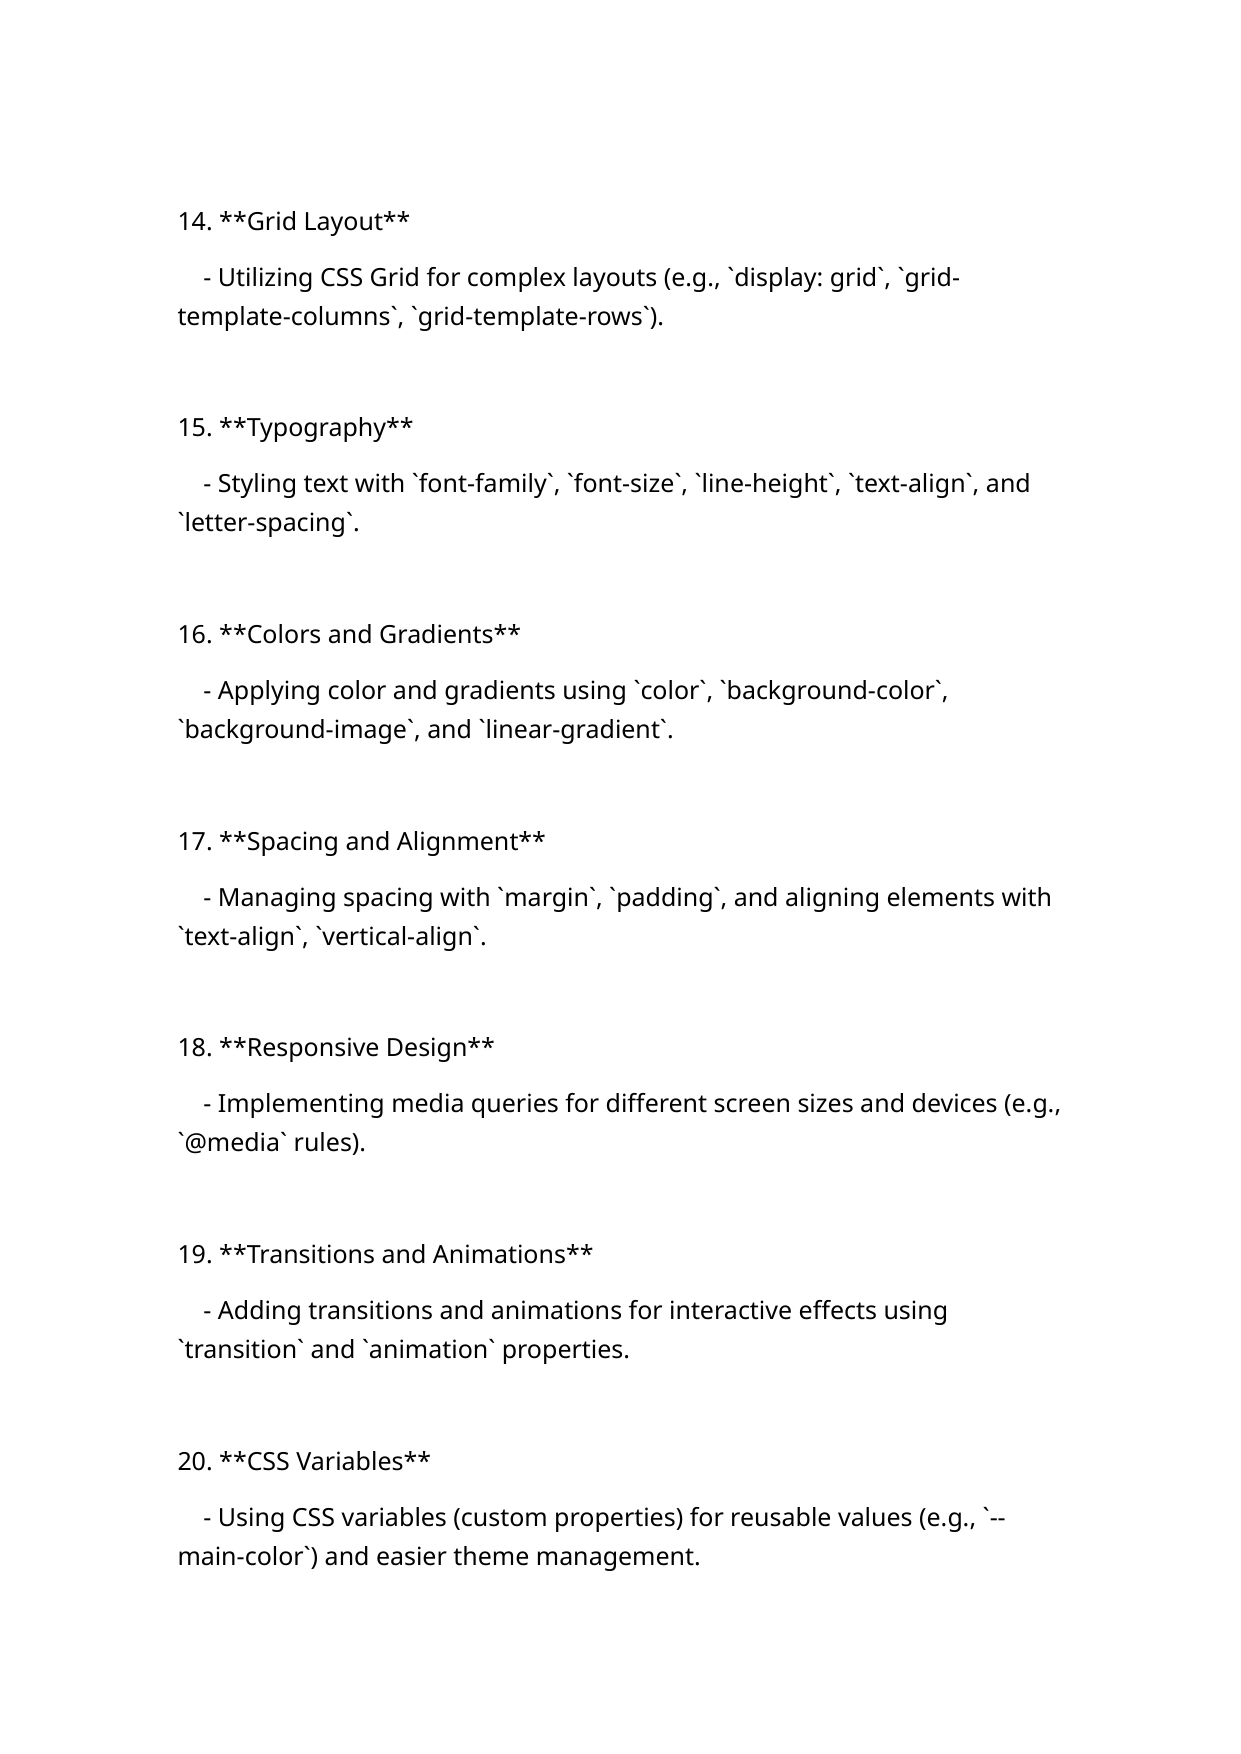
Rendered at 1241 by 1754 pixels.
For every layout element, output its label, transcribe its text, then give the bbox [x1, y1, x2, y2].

text - Utilizing CSS Grid for complex layouts (e.g., `display: grid`, `grid-template-columns`, `grid-template-rows`). [177, 259, 1063, 332]
text - Styling text with `font-family`, `font-size`, `line-height`, `text-align`, and `letter-spacing`. [177, 466, 1063, 539]
text 20. **CSS Variables** [177, 1443, 1063, 1477]
text - Using CSS variables (custom properties) for reusable values (e.g., `--main-color`) and easier theme management. [177, 1499, 1063, 1572]
text 15. **Typography** [177, 410, 1063, 444]
text - Implementing media queries for different screen sizes and devices (e.g., `@media` rules). [177, 1086, 1063, 1159]
text 14. **Grid Layout** [177, 203, 1063, 237]
text - Adding transitions and animations for interactive effects using `transition` and `animation` properties. [177, 1293, 1063, 1366]
text - Applying color and gradients using `color`, `background-color`, `background-image`, and `linear-gradient`. [177, 673, 1063, 746]
text 17. **Spacing and Alignment** [177, 823, 1063, 857]
text - Managing spacing with `margin`, `padding`, and aligning elements with `text-align`, `vertical-align`. [177, 879, 1063, 952]
text 16. **Colors and Gradients** [177, 617, 1063, 651]
text 18. **Responsive Design** [177, 1030, 1063, 1064]
text 19. **Transitions and Animations** [177, 1237, 1063, 1271]
